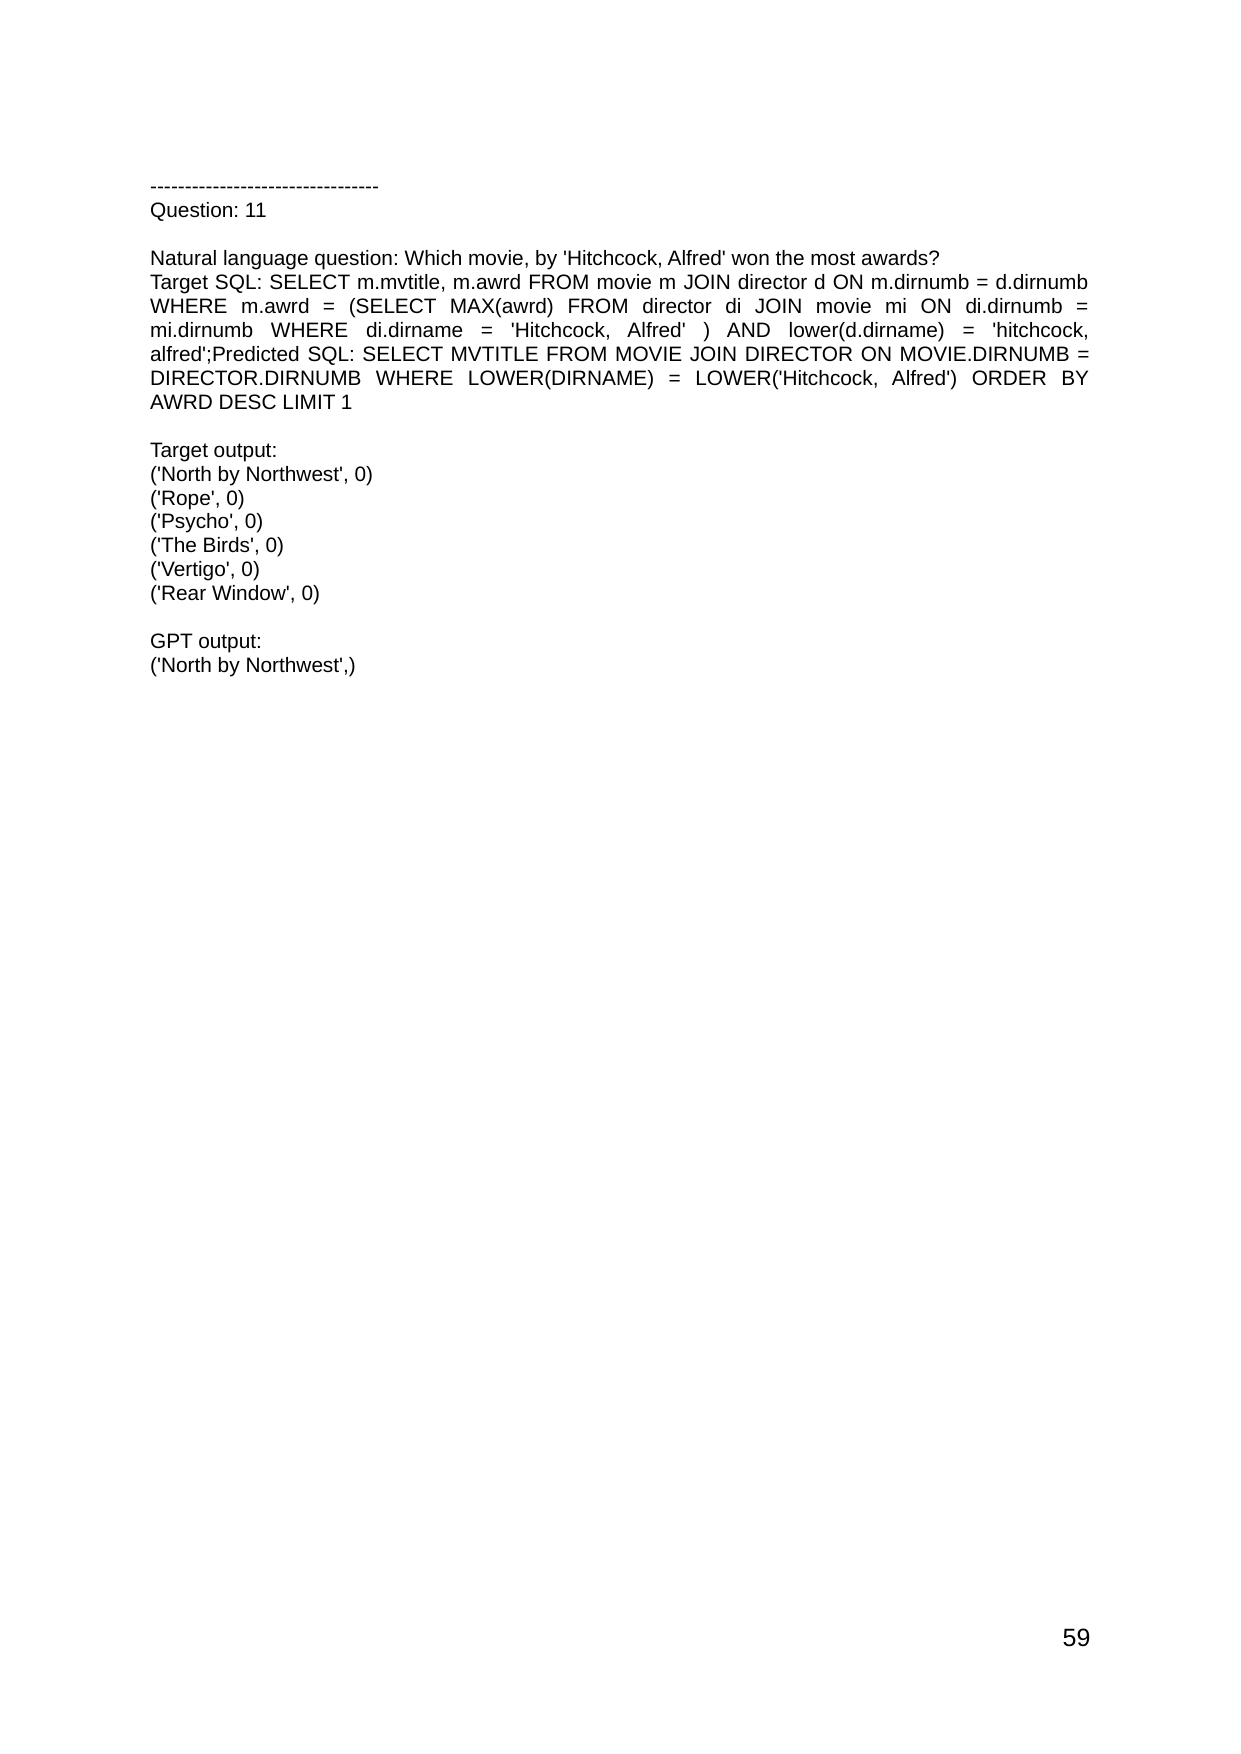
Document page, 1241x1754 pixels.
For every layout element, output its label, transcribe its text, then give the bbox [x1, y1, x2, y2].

text Target SQL: SELECT m.mvtitle, m.awrd FROM movie m JOIN director d ON m.dirnumb = d.dirnumb WHERE m.awrd = (SELECT MAX(awrd) FROM director di JOIN movie mi ON di.dirnumb = mi.dirnumb WHERE di.dirname = 'Hitchcock, Alfred' ) AND lower(d.dirname) = 'hitchcock, alfred';Predicted SQL: SELECT MVTITLE FROM MOVIE JOIN DIRECTOR ON MOVIE.DIRNUMB = DIRECTOR.DIRNUMB WHERE LOWER(DIRNAME) = LOWER('Hitchcock, Alfred') ORDER BY AWRD DESC LIMIT 1 [150, 270, 1090, 413]
text ('Psycho', 0) [150, 509, 1090, 533]
text --------------------------------- [150, 174, 1090, 198]
text Question: 11 [150, 198, 1090, 222]
text ('North by Northwest', 0) [150, 461, 1090, 485]
text ('The Birds', 0) [150, 533, 1090, 557]
text ('North by Northwest',) [150, 653, 1090, 677]
text ('Rope', 0) [150, 485, 1090, 509]
text ('Vertigo', 0) [150, 557, 1090, 581]
text Natural language question: Which movie, by 'Hitchcock, Alfred' won the most awards? [150, 246, 1090, 270]
text GPT output: [150, 629, 1090, 653]
text Target output: [150, 437, 1090, 461]
text ('Rear Window', 0) [150, 581, 1090, 605]
